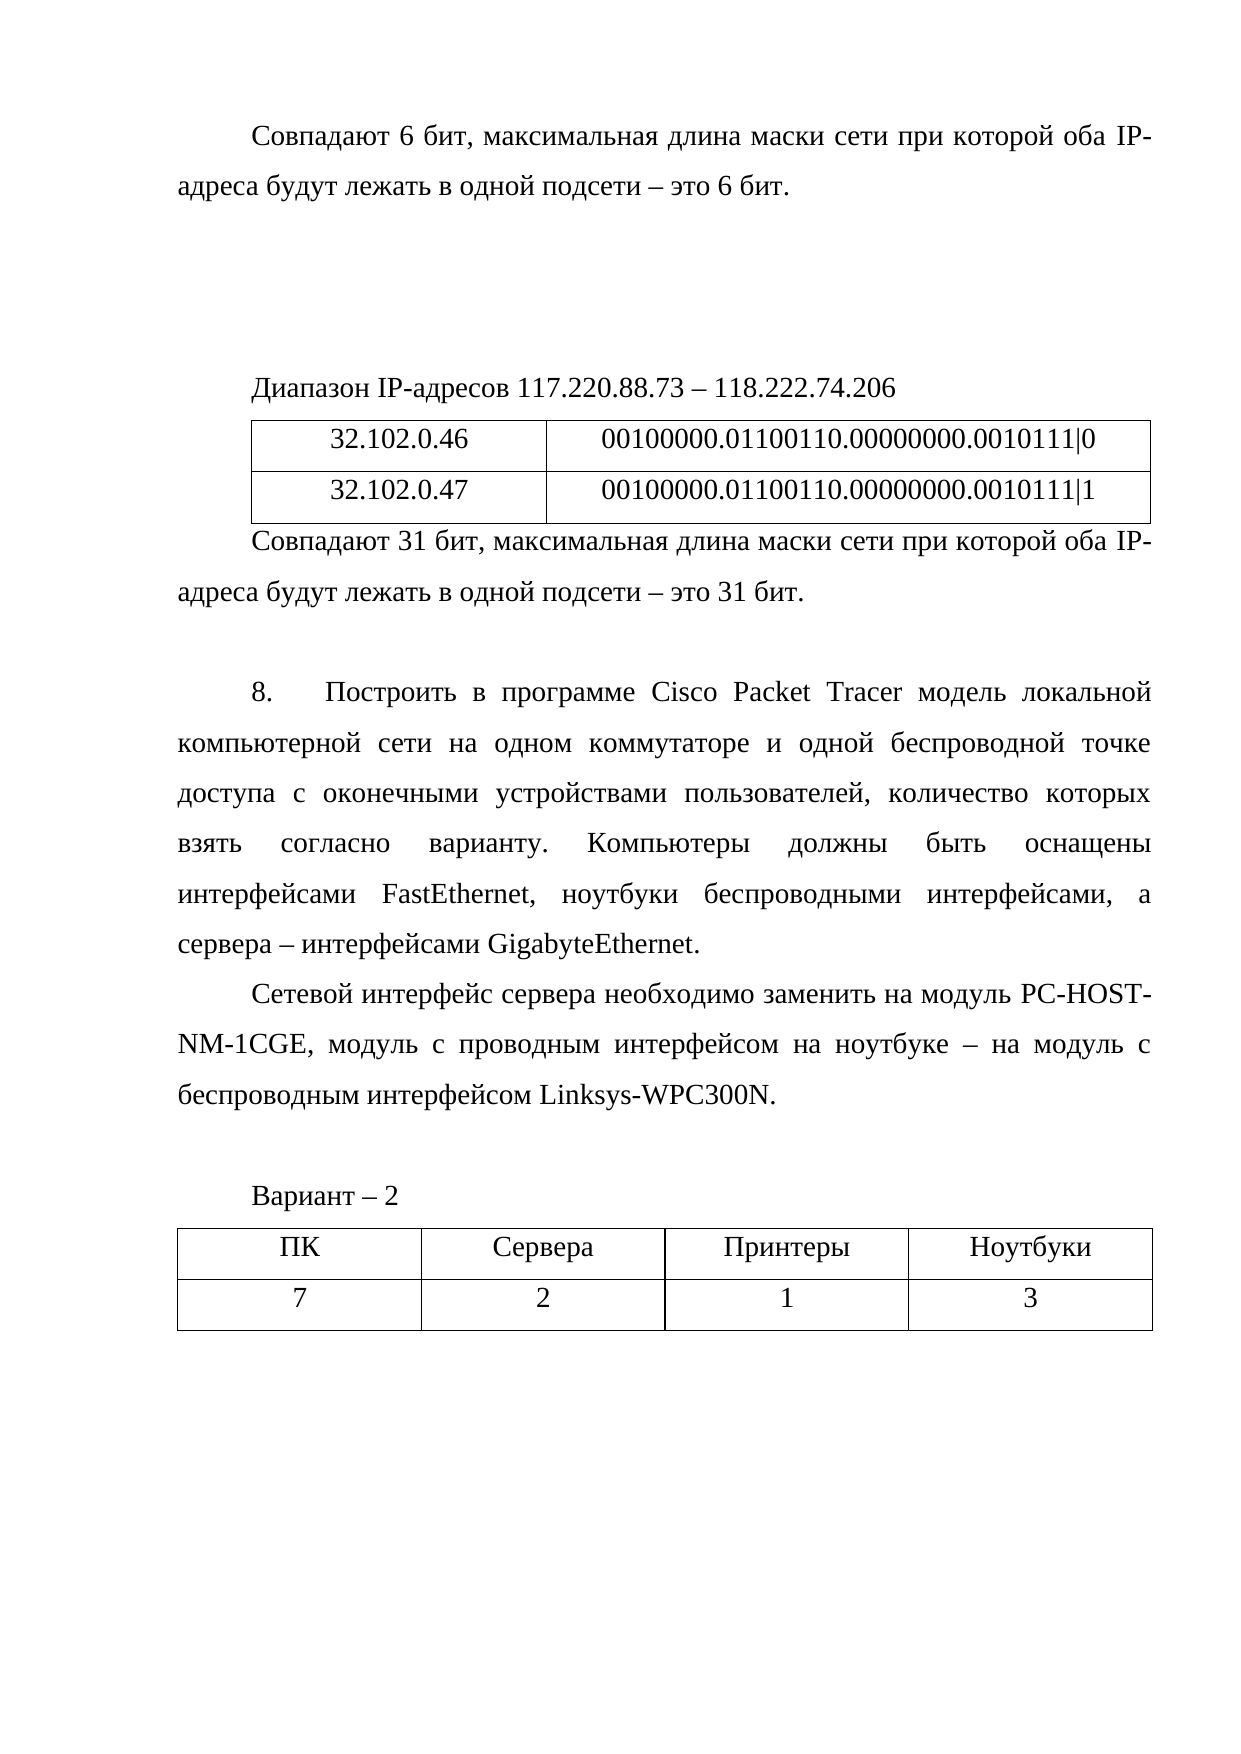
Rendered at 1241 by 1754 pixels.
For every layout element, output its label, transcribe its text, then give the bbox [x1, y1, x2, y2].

list Сетевой интерфейс сервера необходимо заменить на модуль PC-HOST-NM-1CGE, модуль с проводным интерфейсом на ноутбуке – на модуль с беспроводным интерфейсом Linksys-WPC300N. [177, 976, 1152, 1111]
table_header Ноутбуки [909, 1229, 1152, 1279]
text Совпадают 31 бит, максимальная длина маски сети при которой оба IP-адреса будут лежать в одной подсети – это 31 бит. [177, 523, 1152, 607]
table_cell 7 [178, 1280, 421, 1330]
table_header 00100000.01100110.00000000.0010111|0 [547, 421, 1150, 471]
table_cell 00100000.01100110.00000000.0010111|1 [547, 472, 1150, 522]
list Вариант – 2 [177, 1178, 1152, 1211]
table_header Принтеры [666, 1229, 908, 1279]
table_cell 2 [422, 1280, 664, 1330]
table_cell 32.102.0.47 [252, 472, 546, 522]
table_header Сервера [422, 1229, 664, 1279]
table_cell 3 [909, 1280, 1152, 1330]
table_cell 1 [666, 1280, 908, 1330]
text Совпадают 6 бит, максимальная длина маски сети при которой оба IP-адреса будут лежать в одной подсети – это 6 бит. [177, 118, 1152, 202]
table_header 32.102.0.46 [252, 421, 546, 471]
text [177, 370, 1152, 403]
table_header ПК [178, 1229, 421, 1279]
list Построить в программе Cisco Packet Tracer модель локальной компьютерной сети на одном коммутаторе и одной беспроводной точке доступа с оконечными устройствами пользователей, количество которых взять согласно варианту. Компьютеры должны быть оснащены интерфейсами FastEthernet, ноутбуки беспроводными интерфейсами, а сервера – интерфейсами GigabyteEthernet. [177, 674, 1152, 959]
